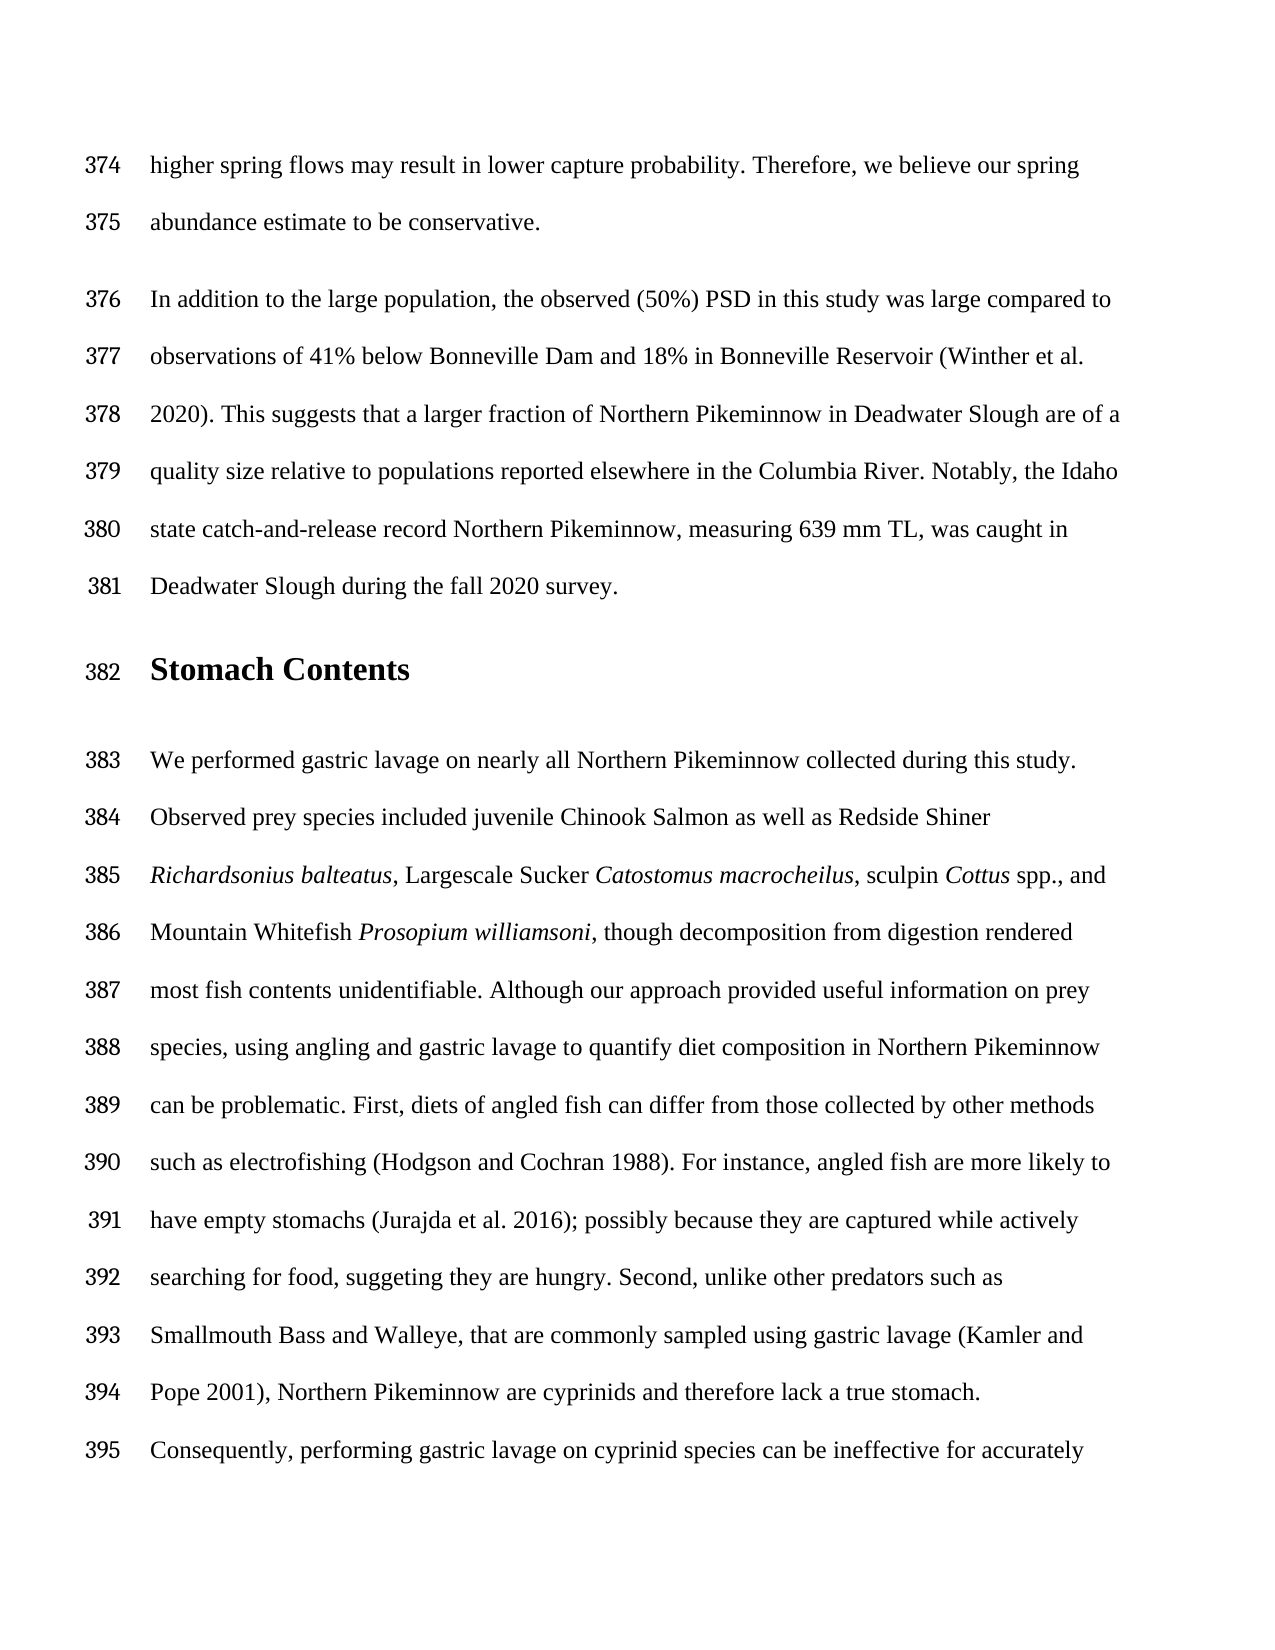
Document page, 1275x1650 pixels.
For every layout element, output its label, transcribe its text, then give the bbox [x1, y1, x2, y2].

subtitle Stomach Contents [150, 649, 1125, 688]
text In addition to the large population, the observed (50%) PSD in this study was large compared to observations of 41% below Bonneville Dam and 18% in Bonneville Reservoir (Winther et al. 2020). This suggests that a larger fraction of Northern Pikeminnow in Deadwater Slough are of a quality size relative to populations reported elsewhere in the Columbia River. Notably, the Idaho state catch-and-release record Northern Pikeminnow, measuring 639 mm TL, was caught in Deadwater Slough during the fall 2020 survey. [150, 284, 1125, 600]
